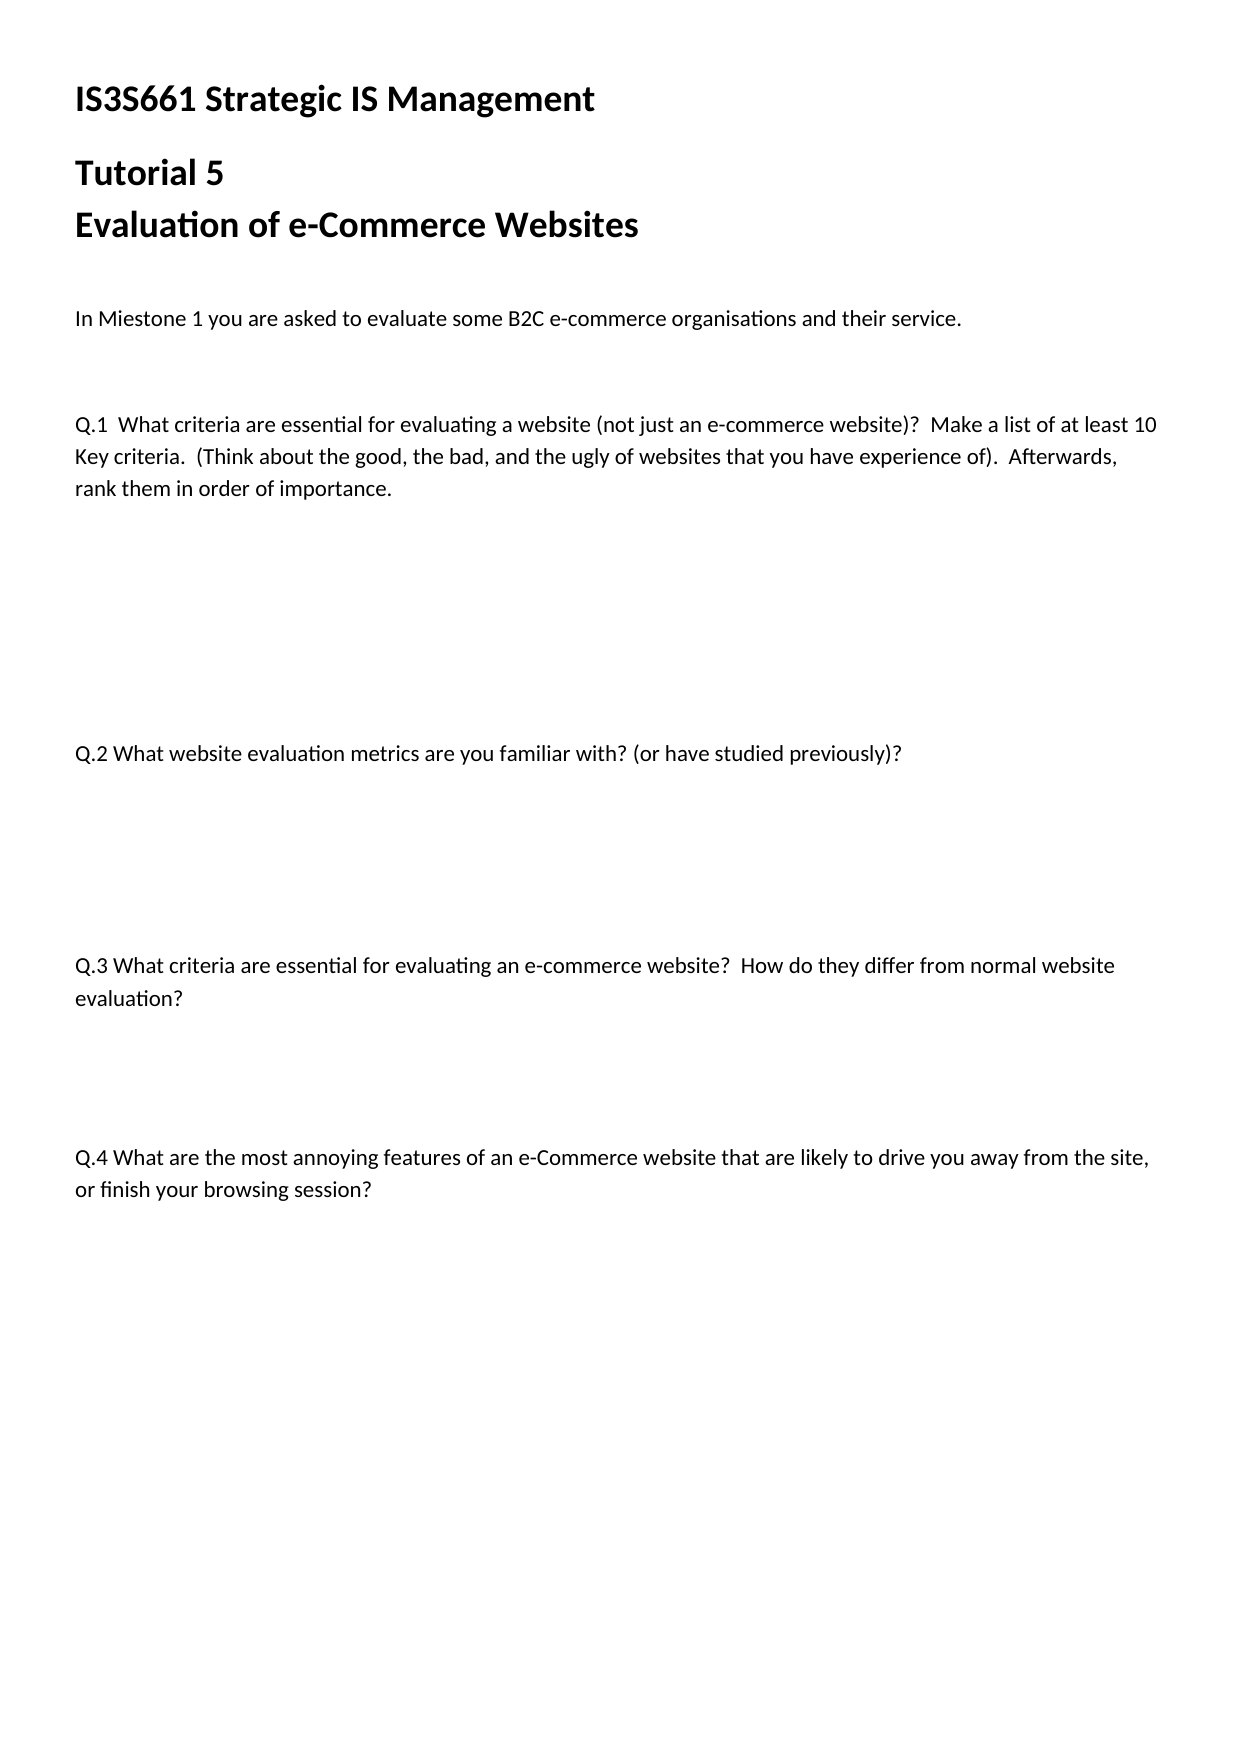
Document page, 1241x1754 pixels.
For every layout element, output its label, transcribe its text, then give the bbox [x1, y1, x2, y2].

text Q.1 What criteria are essential for evaluating a website (not just an e-commerce website)? Make a list of at least 10 Key criteria. (Think about the good, the bad, and the ugly of websites that you have experience of). Afterwards, rank them in order of importance. [75, 410, 1165, 502]
text Evaluation of e-Commerce Websites [75, 201, 1165, 247]
text Q.2 What website evaluation metrics are you familiar with? (or have studied previously)? [75, 739, 1165, 767]
text Q.3 What criteria are essential for evaluating an e-commerce website? How do they differ from normal website evaluation? [75, 952, 1165, 1012]
text Q.4 What are the most annoying features of an e-Commerce website that are likely to drive you away from the site, or finish your browsing session? [75, 1143, 1165, 1203]
text IS3S661 Strategic IS Management [75, 75, 1165, 121]
text Tutorial 5 [75, 148, 1165, 194]
text In Miestone 1 you are asked to evaluate some B2C e-commerce organisations and their service. [75, 304, 1165, 332]
